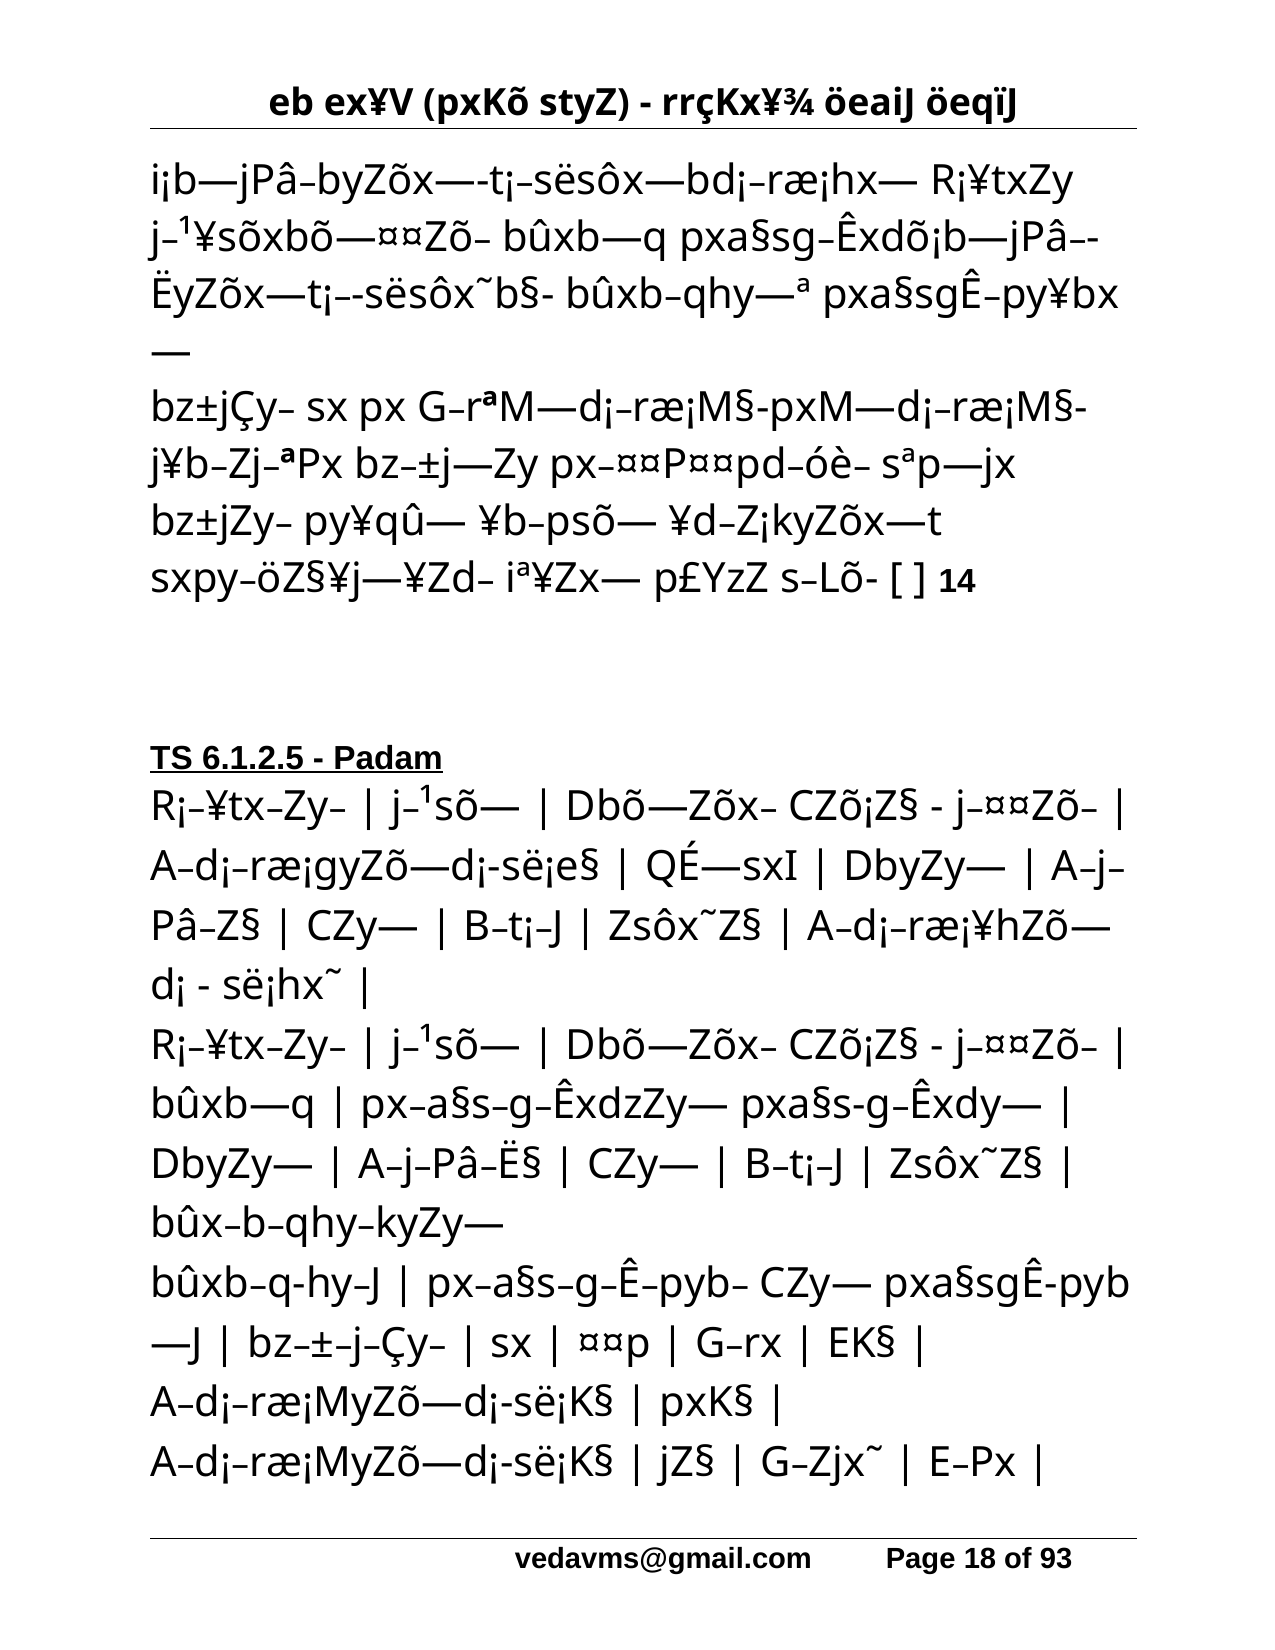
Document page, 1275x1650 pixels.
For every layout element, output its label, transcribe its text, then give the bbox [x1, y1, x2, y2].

text TS 6.1.2.5 - Padam [150, 738, 1137, 776]
text A–d¡–ræ¡MyZõ—d¡-së¡K§ | pxK§ | [150, 1372, 1154, 1429]
text bz±jÇy– sx px G–rªM—d¡–ræ¡M§-pxM—d¡–ræ¡M§- [150, 377, 1137, 434]
text i¡b—jPâ–byZõx—-t¡–sësôx—bd¡–ræ¡hx— R¡¥txZy [150, 150, 1137, 207]
text j–¹¥sõxbõ—¤¤Zõ– bûxb—q pxa§sg–Êxdõ¡b—jPâ–-ËyZõx—t¡–-sësôx˜b§- bûxb–qhy—ª pxa§sgÊ–py¥bx— [150, 207, 1137, 377]
text sxpy–öZ§¥j—¥Zd– iª¥Zx— p£YzZ s–Lõ- [ ] 14 [150, 547, 1137, 604]
text bûxb–q-hy–J | px–a§s–g–Ê–pyb– CZy— pxa§sgÊ-pyb—J | bz–±–j–Çy– | sx | ¤¤p | G–rx | EK§ | [150, 1253, 1137, 1369]
text A–d¡–ræ¡gyZõ—d¡-së¡e§ | QÉ—sxI | DbyZy— | A–j–Pâ–Z§ | CZy— | B–t¡–J | Zsôx˜Z§ | A–d¡–ræ¡¥hZõ—d¡ - së¡hx˜ | [150, 836, 1137, 1012]
text j¥b–Zj–ªPx bz–±j—Zy px–¤¤P¤¤pd–óè– sªp—jx bz±jZy– py¥qû— ¥b–psõ— ¥d–Z¡kyZõx—t [150, 434, 1137, 547]
text R¡–¥tx–Zy– | j–¹sõ— | Dbõ—Zõx– CZõ¡Z§ - j–¤¤Zõ– | [150, 1014, 1137, 1071]
text bûxb—q | px–a§s–g–ÊxdzZy— pxa§s-g–Êxdy— | DbyZy— | A–j–Pâ–Ë§ | CZy— | B–t¡–J | Zsôx˜Z§ | bûx–b–qhy–kyZy— [150, 1074, 1137, 1250]
text A–d¡–ræ¡MyZõ—d¡-së¡K§ | jZ§ | G–Zjx˜ | E–Px | [150, 1432, 1154, 1488]
text R¡–¥tx–Zy– | j–¹sõ— | Dbõ—Zõx– CZõ¡Z§ - j–¤¤Zõ– | [150, 776, 1137, 833]
